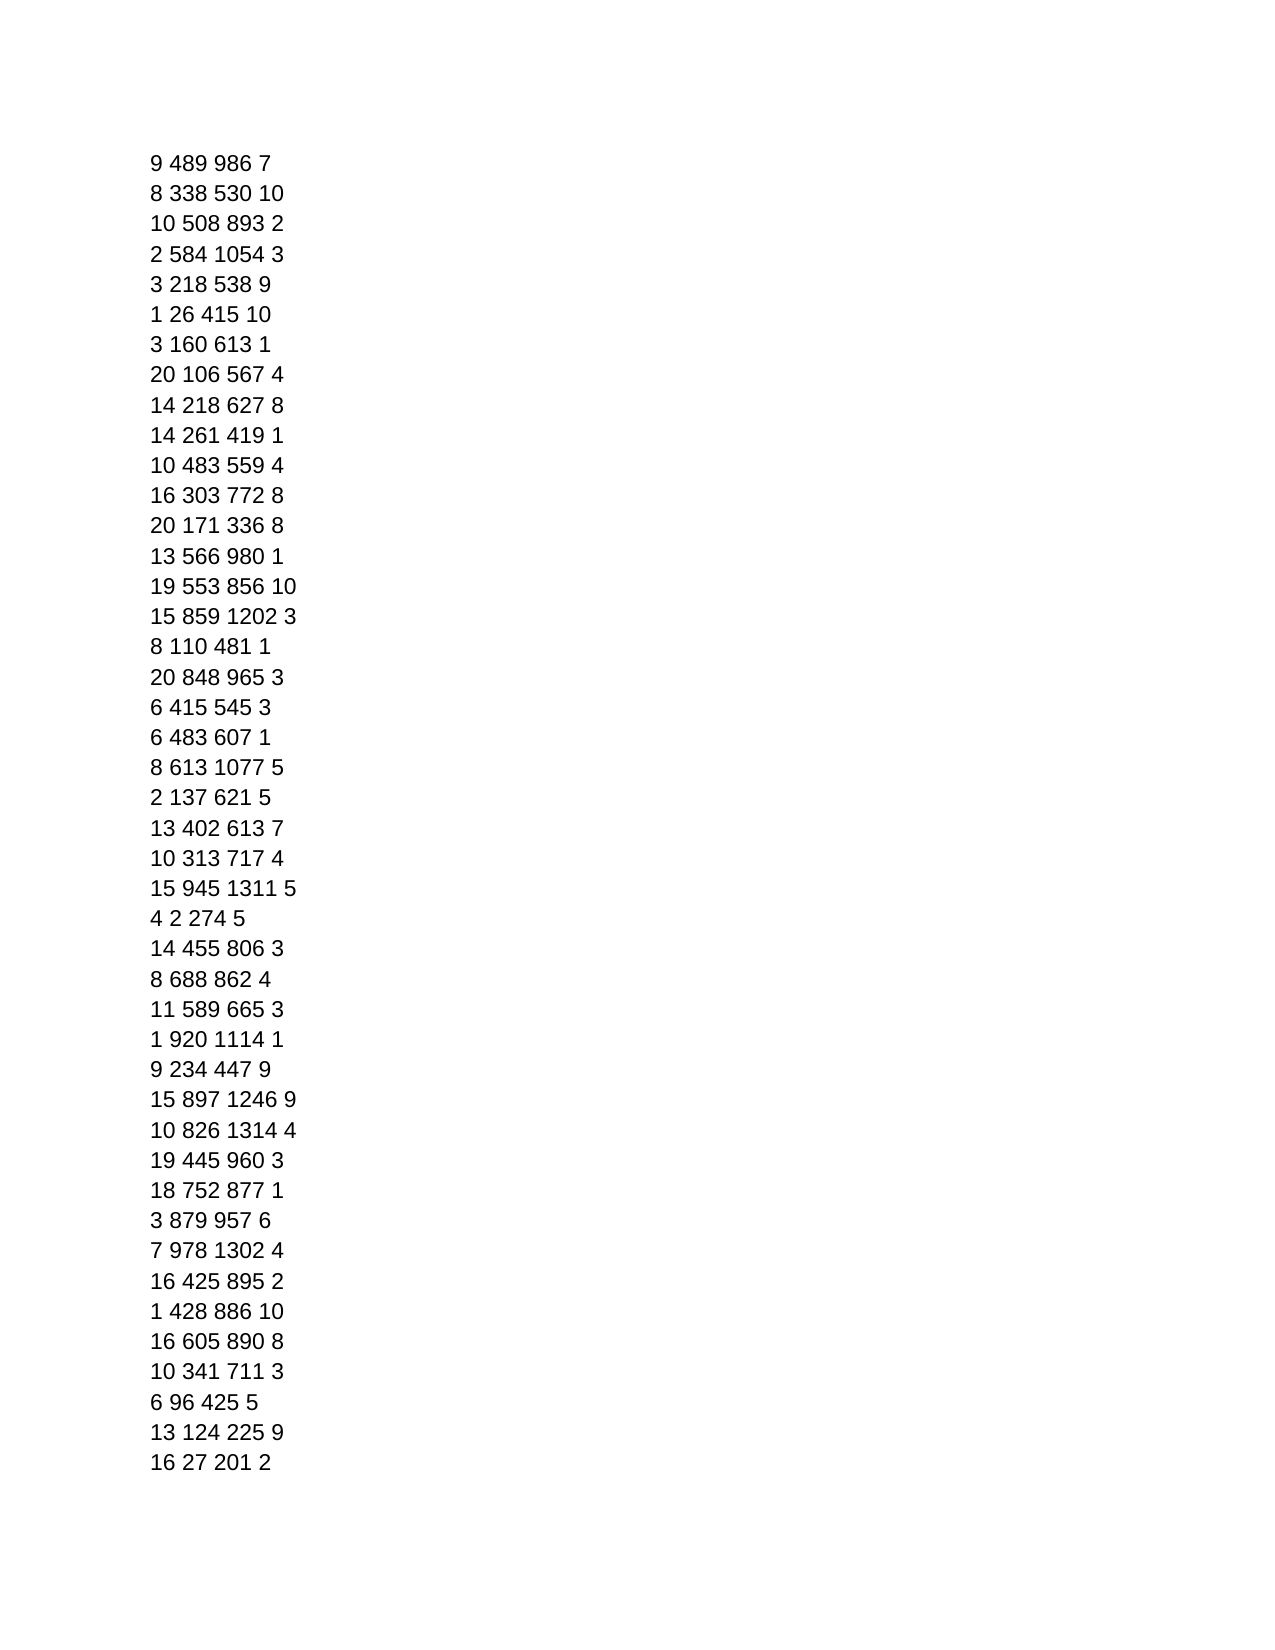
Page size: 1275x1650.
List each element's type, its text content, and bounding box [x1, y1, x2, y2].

text 9 234 447 9 [150, 1056, 1125, 1083]
text 16 425 895 2 [150, 1268, 1125, 1294]
text 16 303 772 8 [150, 482, 1125, 509]
text 9 489 986 7 [150, 150, 1125, 176]
text 19 445 960 3 [150, 1147, 1125, 1173]
text 14 455 806 3 [150, 935, 1125, 962]
text 15 897 1246 9 [150, 1086, 1125, 1113]
text 8 338 530 10 [150, 180, 1125, 207]
text 16 605 890 8 [150, 1328, 1125, 1354]
text 3 160 613 1 [150, 331, 1125, 358]
text 16 27 201 2 [150, 1449, 1125, 1475]
text 13 124 225 9 [150, 1419, 1125, 1445]
text 18 752 877 1 [150, 1177, 1125, 1203]
text 4 2 274 5 [150, 905, 1125, 932]
text 8 110 481 1 [150, 633, 1125, 660]
text 7 978 1302 4 [150, 1237, 1125, 1264]
text 8 688 862 4 [150, 966, 1125, 992]
text 10 826 1314 4 [150, 1117, 1125, 1143]
text 1 428 886 10 [150, 1298, 1125, 1324]
text 15 945 1311 5 [150, 875, 1125, 901]
text 6 415 545 3 [150, 694, 1125, 720]
text 20 848 965 3 [150, 663, 1125, 690]
text 10 508 893 2 [150, 210, 1125, 237]
text 10 341 711 3 [150, 1358, 1125, 1385]
text 1 26 415 10 [150, 301, 1125, 327]
text 19 553 856 10 [150, 573, 1125, 599]
text 13 566 980 1 [150, 543, 1125, 569]
text 1 920 1114 1 [150, 1026, 1125, 1052]
text 13 402 613 7 [150, 814, 1125, 841]
text 2 584 1054 3 [150, 241, 1125, 267]
text 14 261 419 1 [150, 422, 1125, 448]
text 6 96 425 5 [150, 1388, 1125, 1415]
text 8 613 1077 5 [150, 754, 1125, 781]
text 20 171 336 8 [150, 512, 1125, 539]
text 15 859 1202 3 [150, 603, 1125, 629]
text 10 313 717 4 [150, 845, 1125, 871]
text 20 106 567 4 [150, 361, 1125, 388]
text 11 589 665 3 [150, 996, 1125, 1022]
text 3 879 957 6 [150, 1207, 1125, 1234]
text 6 483 607 1 [150, 724, 1125, 750]
text 14 218 627 8 [150, 392, 1125, 418]
text 10 483 559 4 [150, 452, 1125, 478]
text 2 137 621 5 [150, 784, 1125, 811]
text 3 218 538 9 [150, 271, 1125, 297]
